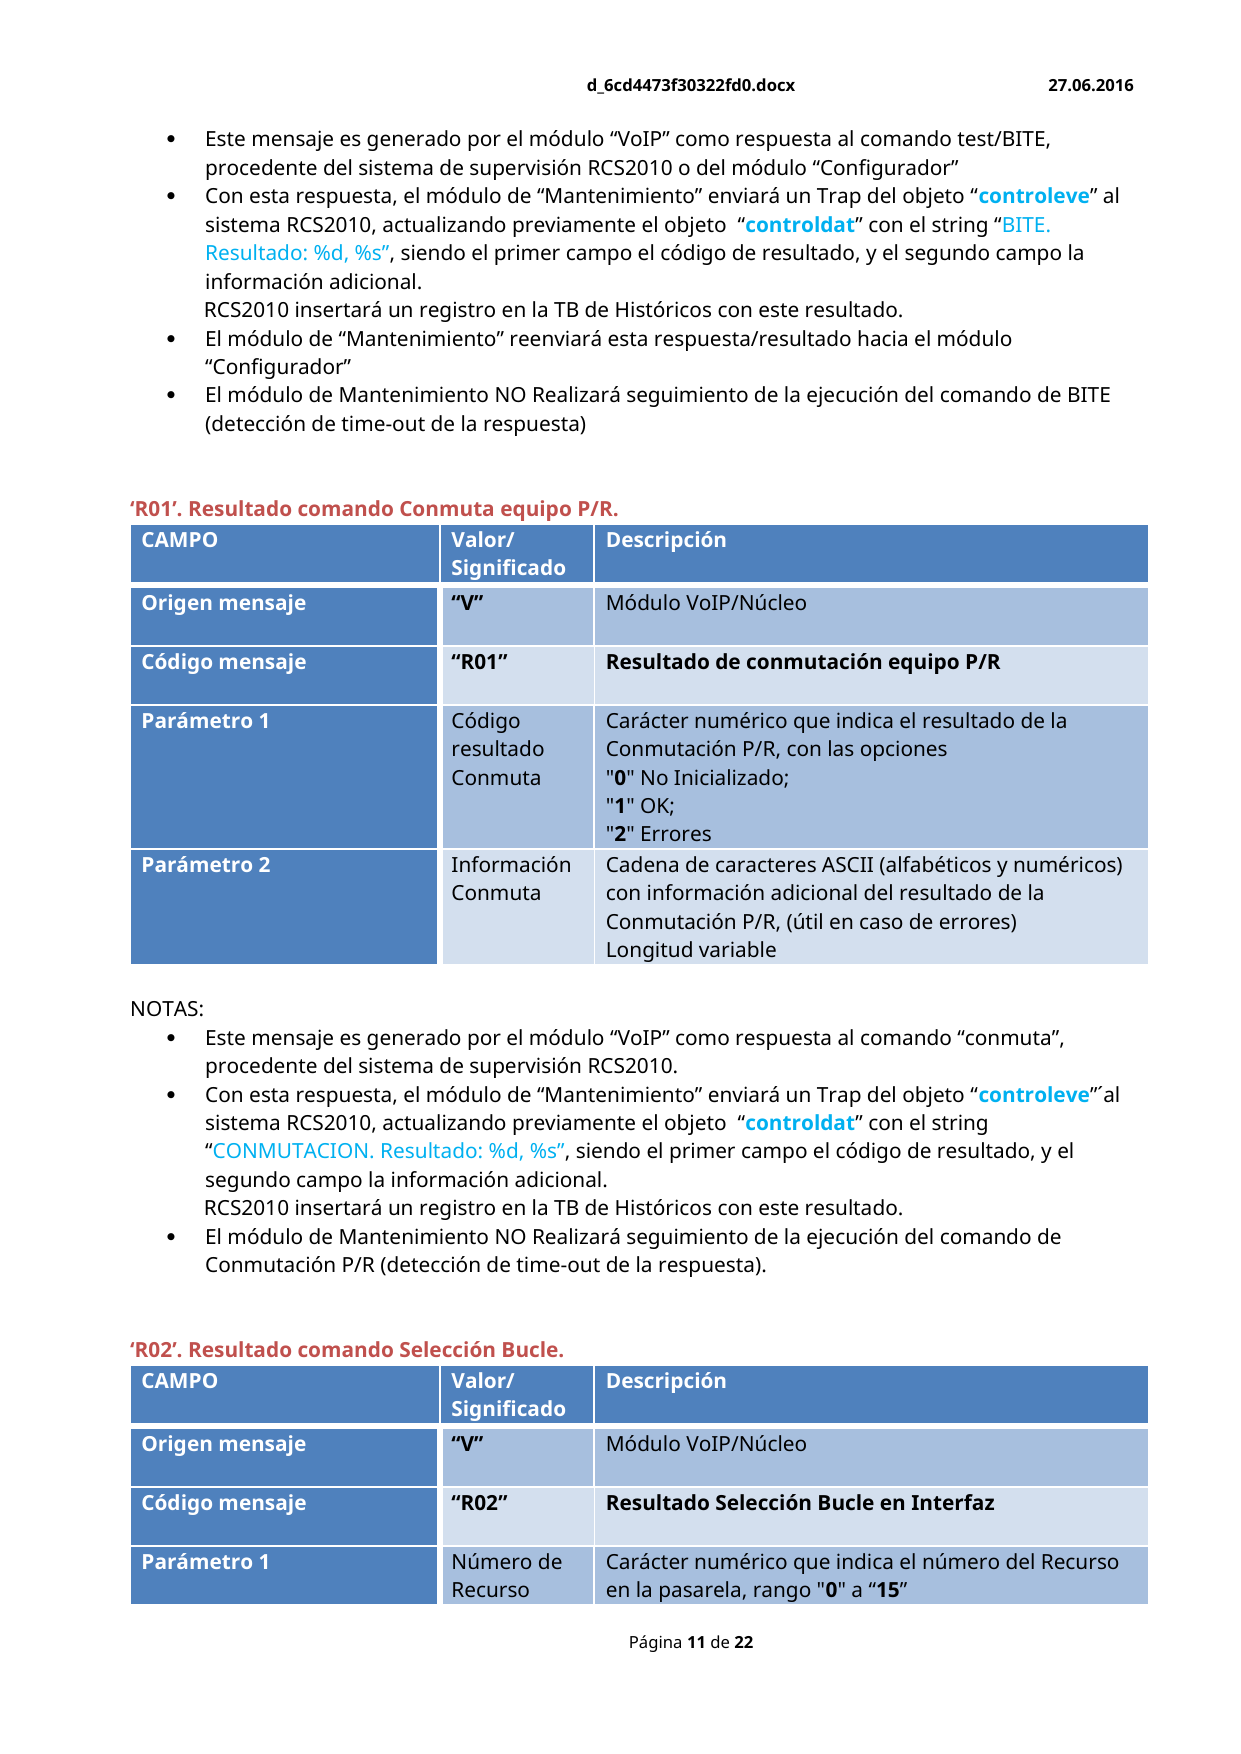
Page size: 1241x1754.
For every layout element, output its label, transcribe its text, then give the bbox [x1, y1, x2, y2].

list El módulo de Mantenimiento NO Realizará seguimiento de la ejecución del comando de Conmutación P/R (detección de time-out de la respuesta). [167, 1222, 1157, 1279]
table_cell Módulo VoIP/Núcleo [595, 588, 1148, 645]
table_cell Parámetro 1 [131, 706, 437, 848]
table_header Valor/ Significado [441, 525, 593, 582]
table_cell Cadena de caracteres ASCII (alfabéticos y numéricos) con información adicional del resultado de la Conmutación P/R, (útil en caso de errores) Longitud variable [595, 850, 1148, 964]
text RCS2010 insertará un registro en la TB de Históricos con este resultado. [204, 1193, 1157, 1222]
table_cell Resultado Selección Bucle en Interfaz [595, 1488, 1148, 1545]
table_cell Carácter numérico que indica el número del Recurso en la pasarela, rango "0" a “15” [595, 1547, 1148, 1604]
table_cell Origen mensaje [131, 1429, 437, 1486]
list Este mensaje es generado por el módulo “VoIP” como respuesta al comando “conmuta”, procedente del sistema de supervisión RCS2010. [167, 1023, 1157, 1080]
list Con esta respuesta, el módulo de “Mantenimiento” enviará un Trap del objeto “controleve” al sistema RCS2010, actualizando previamente el objeto “controldat” con el string “BITE. Resultado: %d, %s”, siendo el primer campo el código de resultado, y el segundo campo la información adicional. [167, 181, 1157, 295]
table_cell Código mensaje [131, 1488, 437, 1545]
text NOTAS: [130, 994, 1157, 1023]
table_cell Módulo VoIP/Núcleo [595, 1429, 1148, 1486]
table_header Descripción [595, 1366, 1148, 1423]
table_cell Carácter numérico que indica el resultado de la Conmutación P/R, con las opciones "0" No Inicializado; "1" OK; "2" Errores [595, 706, 1148, 848]
table_cell Parámetro 1 [131, 1547, 437, 1604]
table_cell Información Conmuta [443, 850, 594, 964]
table_cell “V” [443, 1429, 593, 1486]
text ‘R02’. Resultado comando Selección Bucle. [130, 1336, 1157, 1364]
table_cell Código resultado Conmuta [443, 706, 593, 848]
list El módulo de Mantenimiento NO Realizará seguimiento de la ejecución del comando de BITE (detección de time-out de la respuesta) [167, 381, 1157, 437]
list Con esta respuesta, el módulo de “Mantenimiento” enviará un Trap del objeto “controleve”´al sistema RCS2010, actualizando previamente el objeto “controldat” con el string “CONMUTACION. Resultado: %d, %s”, siendo el primer campo el código de resultado, y el segundo campo la información adicional. [167, 1080, 1157, 1193]
table_header CAMPO [131, 525, 439, 582]
text ‘R01’. Resultado comando Conmuta equipo P/R. [130, 494, 1157, 523]
table_header Valor/ Significado [441, 1366, 593, 1423]
table_cell “R01” [443, 647, 594, 704]
list El módulo de “Mantenimiento” reenviará esta respuesta/resultado hacia el módulo “Configurador” [167, 324, 1157, 381]
table_cell “R02” [443, 1488, 594, 1545]
table_cell Código mensaje [131, 647, 437, 704]
text RCS2010 insertará un registro en la TB de Históricos con este resultado. [204, 295, 1157, 324]
table_cell Origen mensaje [131, 588, 437, 645]
table_header Descripción [595, 525, 1148, 582]
table_cell “V” [443, 588, 593, 645]
list Este mensaje es generado por el módulo “VoIP” como respuesta al comando test/BITE, procedente del sistema de supervisión RCS2010 o del módulo “Configurador” [167, 124, 1157, 181]
table_cell Número de Recurso [443, 1547, 593, 1604]
table_header CAMPO [131, 1366, 439, 1423]
table_cell Resultado de conmutación equipo P/R [595, 647, 1148, 704]
table_cell Parámetro 2 [131, 850, 437, 964]
